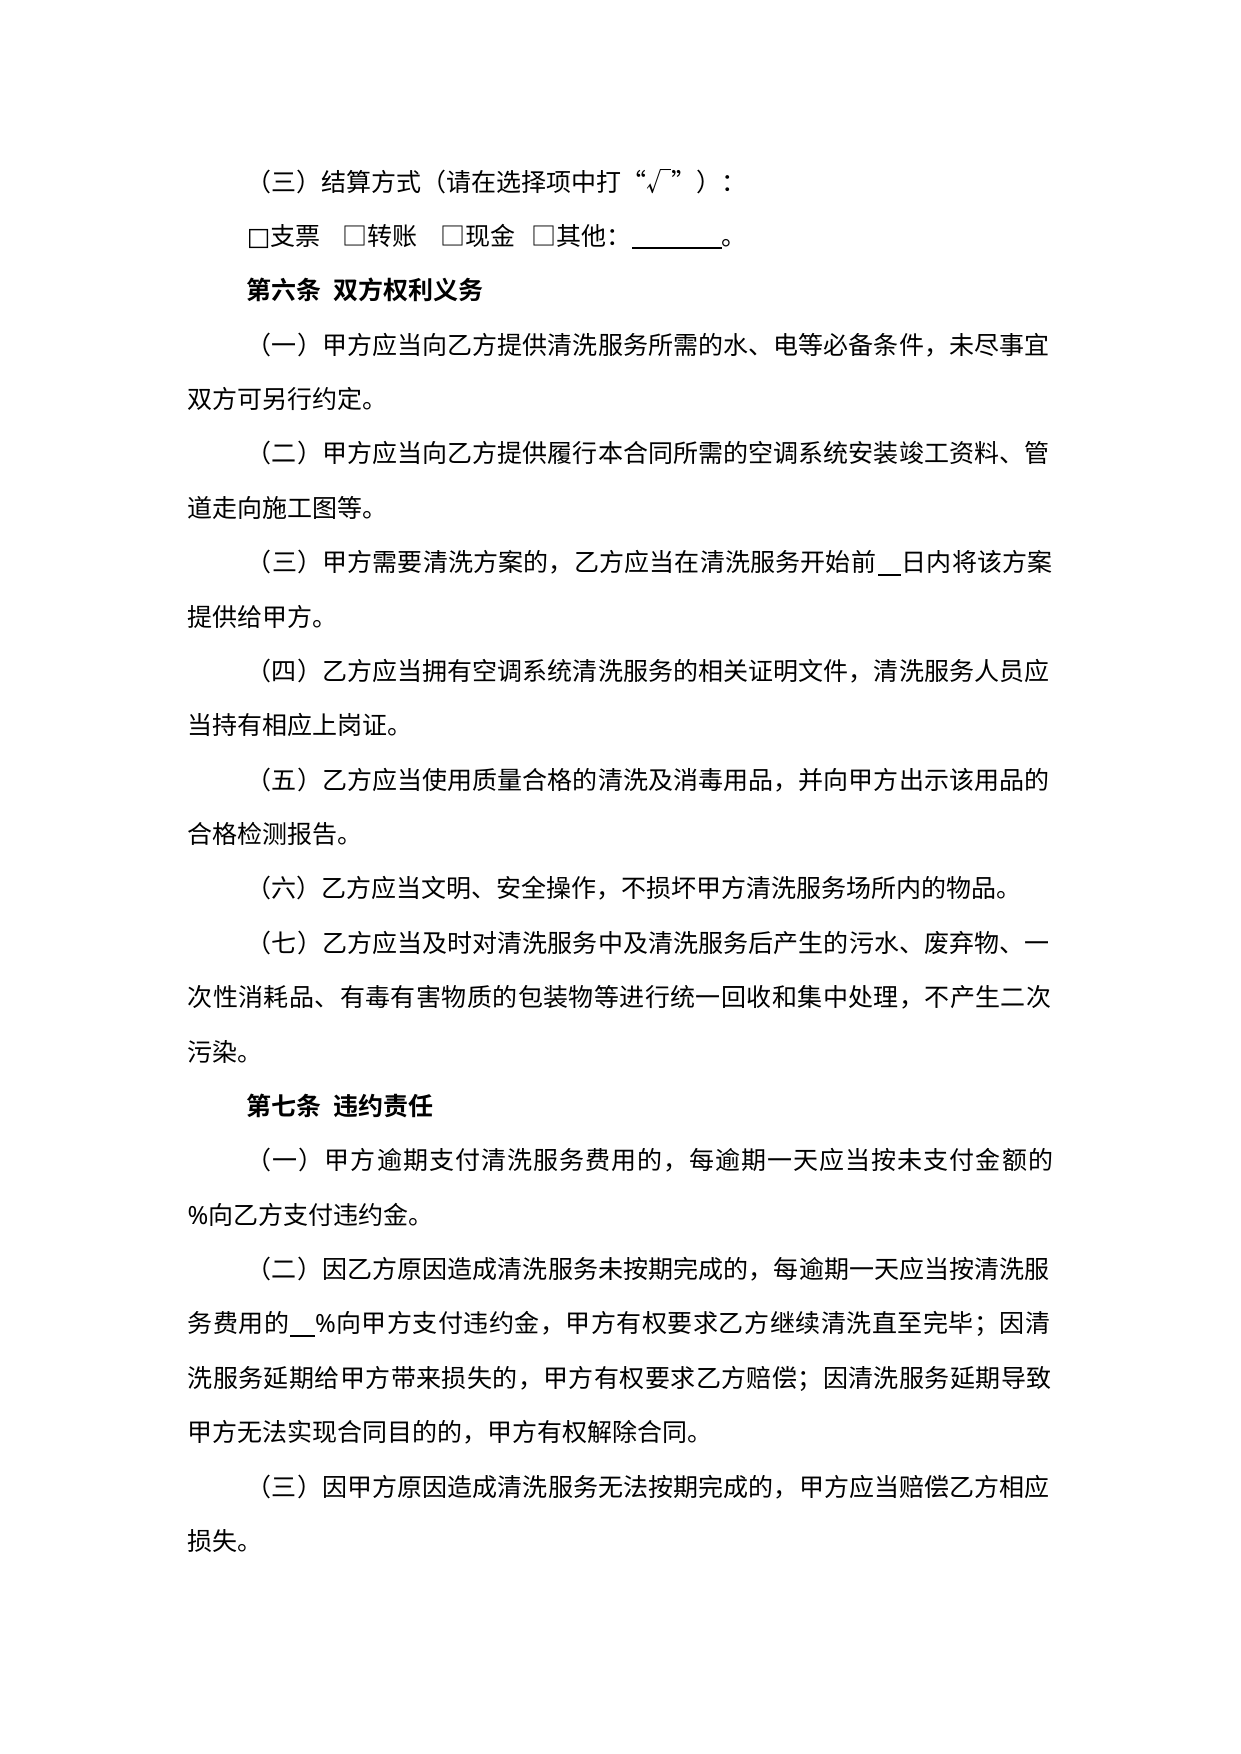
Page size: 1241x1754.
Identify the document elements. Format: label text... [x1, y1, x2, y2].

text （三）因甲方原因造成清洗服务无法按期完成的，甲方应当赔偿乙方相应损失。 [187, 1467, 1053, 1558]
text （六）乙方应当文明、安全操作，不损坏甲方清洗服务场所内的物品。 [187, 869, 1053, 905]
text （五）乙方应当使用质量合格的清洗及消毒用品，并向甲方出示该用品的合格检测报告。 [187, 760, 1053, 851]
text （一）甲方应当向乙方提供清洗服务所需的水、电等必备条件，未尽事宜双方可另行约定。 [187, 325, 1053, 416]
text （四）乙方应当拥有空调系统清洗服务的相关证明文件，清洗服务人员应当持有相应上岗证。 [187, 651, 1053, 742]
text （七）乙方应当及时对清洗服务中及清洗服务后产生的污水、废弃物、一次性消耗品、有毒有害物质的包装物等进行统一回收和集中处理，不产生二次污染。 [187, 923, 1053, 1068]
text □支票 □转账 □现金 □其他： 。 [187, 216, 1053, 253]
text （三）甲方需要清洗方案的，乙方应当在清洗服务开始前 日内将该方案提供给甲方。 [187, 543, 1053, 633]
text （三）结算方式（请在选择项中打“√”）： [187, 162, 1053, 198]
text （一）甲方逾期支付清洗服务费用的，每逾期一天应当按未支付金额的 %向乙方支付违约金。 [187, 1141, 1053, 1231]
text （二）因乙方原因造成清洗服务未按期完成的，每逾期一天应当按清洗服务费用的 %向甲方支付违约金，甲方有权要求乙方继续清洗直至完毕；因清洗服务延期给甲方带来损失的，甲方有权要求乙方赔偿；因清洗服务延期导致甲方无法实现合同目的的，甲方有权解除合同。 [187, 1249, 1053, 1449]
text （二）甲方应当向乙方提供履行本合同所需的空调系统安装竣工资料、管道走向施工图等。 [187, 434, 1053, 524]
text 第六条 双方权利义务 [187, 271, 1053, 307]
text 第七条 违约责任 [187, 1086, 1053, 1123]
